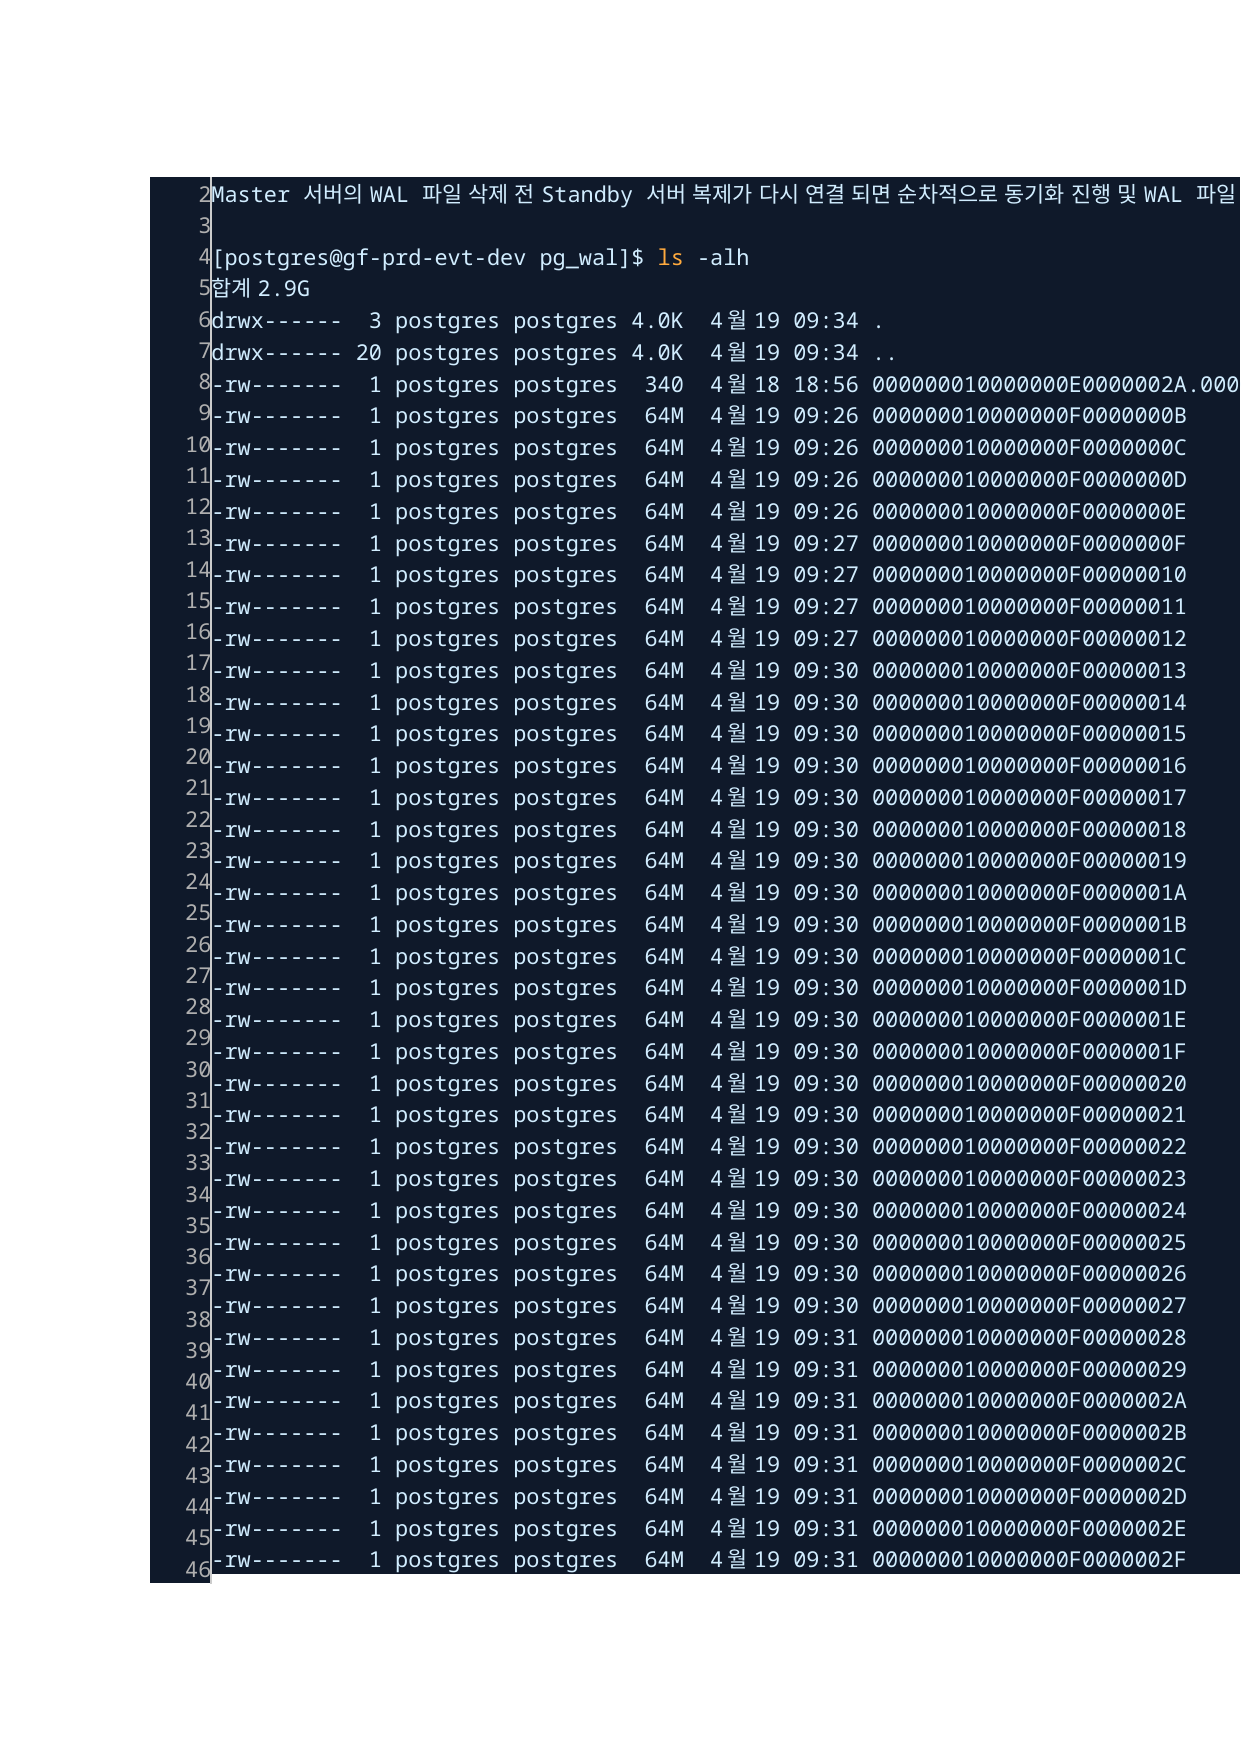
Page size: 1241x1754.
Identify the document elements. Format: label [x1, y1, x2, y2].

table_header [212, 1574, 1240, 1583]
table_header [150, 177, 210, 1583]
